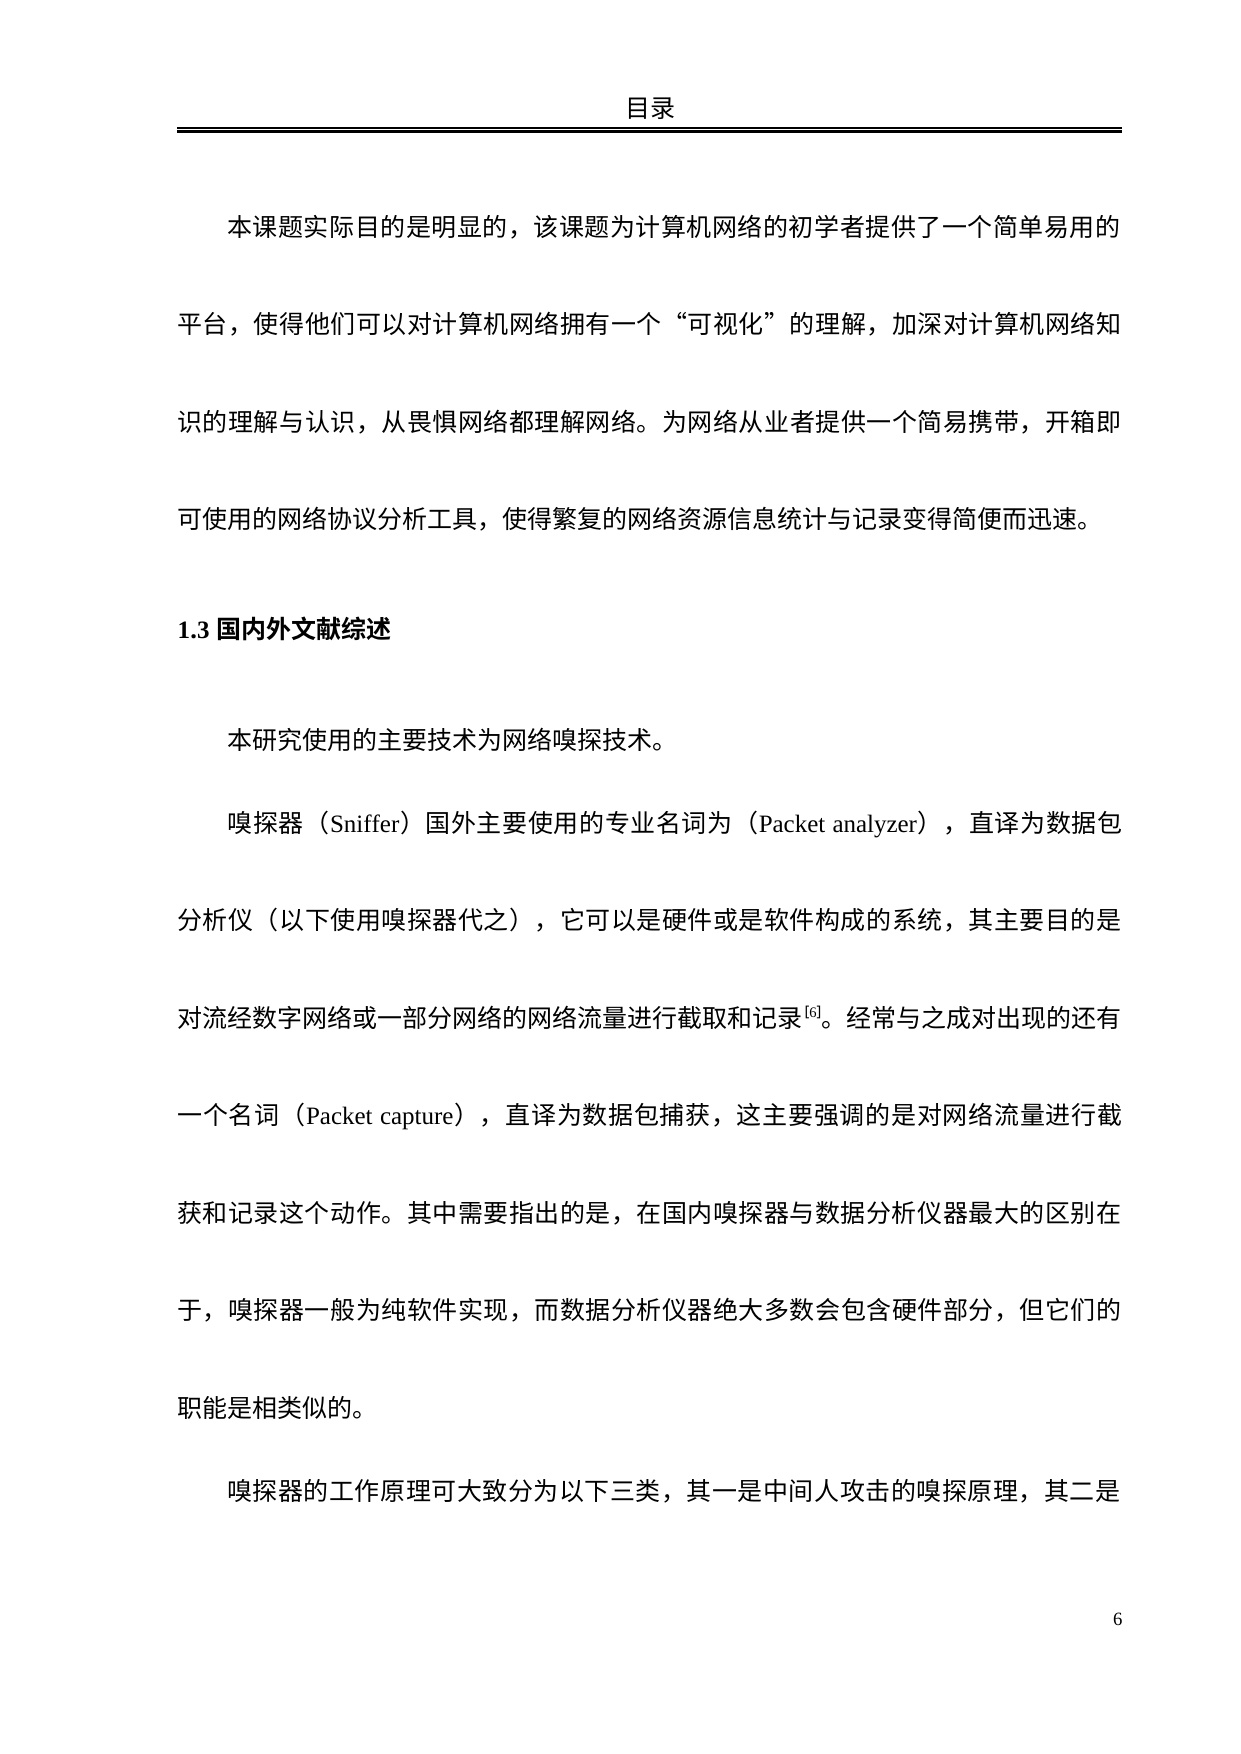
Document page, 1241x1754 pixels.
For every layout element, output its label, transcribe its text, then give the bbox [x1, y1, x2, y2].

text 本课题实际目的是明显的，该课题为计算机网络的初学者提供了一个简单易用的平台，使得他们可以对计算机网络拥有一个“可视化”的理解，加深对计算机网络知识的理解与认识，从畏惧网络都理解网络。为网络从业者提供一个简易携带，开箱即可使用的网络协议分析工具，使得繁复的网络资源信息统计与记录变得简便而迅速。 [177, 193, 1122, 550]
text 嗅探器（Sniffer）国外主要使用的专业名词为（Packet analyzer），直译为数据包分析仪（以下使用嗅探器代之），它可以是硬件或是软件构成的系统，其主要目的是对流经数字网络或一部分网络的网络流量进行截取和记录[6]。经常与之成对出现的还有一个名词（Packet capture），直译为数据包捕获，这主要强调的是对网络流量进行截获和记录这个动作。其中需要指出的是，在国内嗅探器与数据分析仪器最大的区别在于，嗅探器一般为纯软件实现，而数据分析仪器绝大多数会包含硬件部分，但它们的职能是相类似的。 [177, 789, 1122, 1439]
subtitle 1.3 国内外文献综述 [177, 596, 1122, 661]
text 本研究使用的主要技术为网络嗅探技术。 [177, 706, 1122, 771]
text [177, 1457, 1122, 1522]
